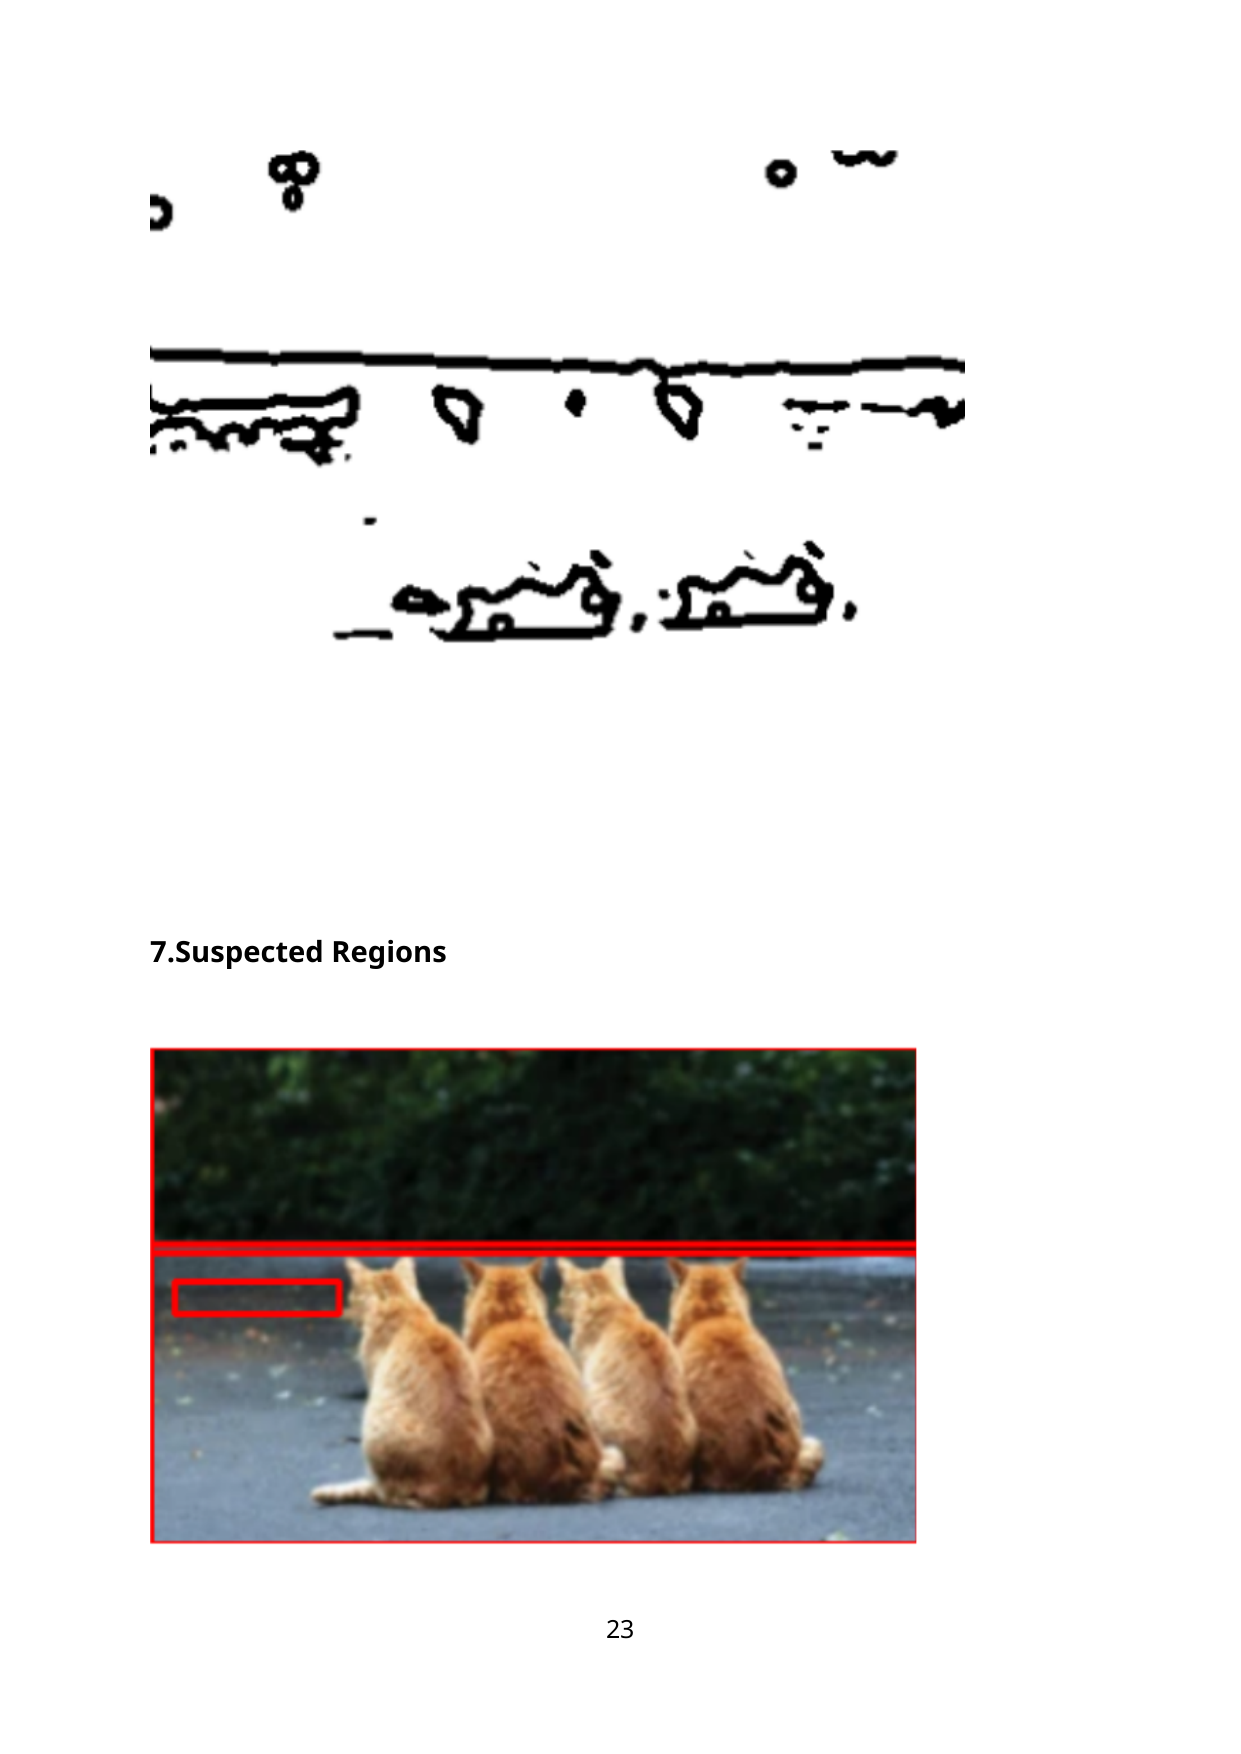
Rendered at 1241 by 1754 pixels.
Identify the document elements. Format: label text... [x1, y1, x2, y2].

picture [150, 150, 965, 681]
picture [150, 1044, 917, 1548]
text 7.Suspected Regions [150, 932, 1090, 971]
